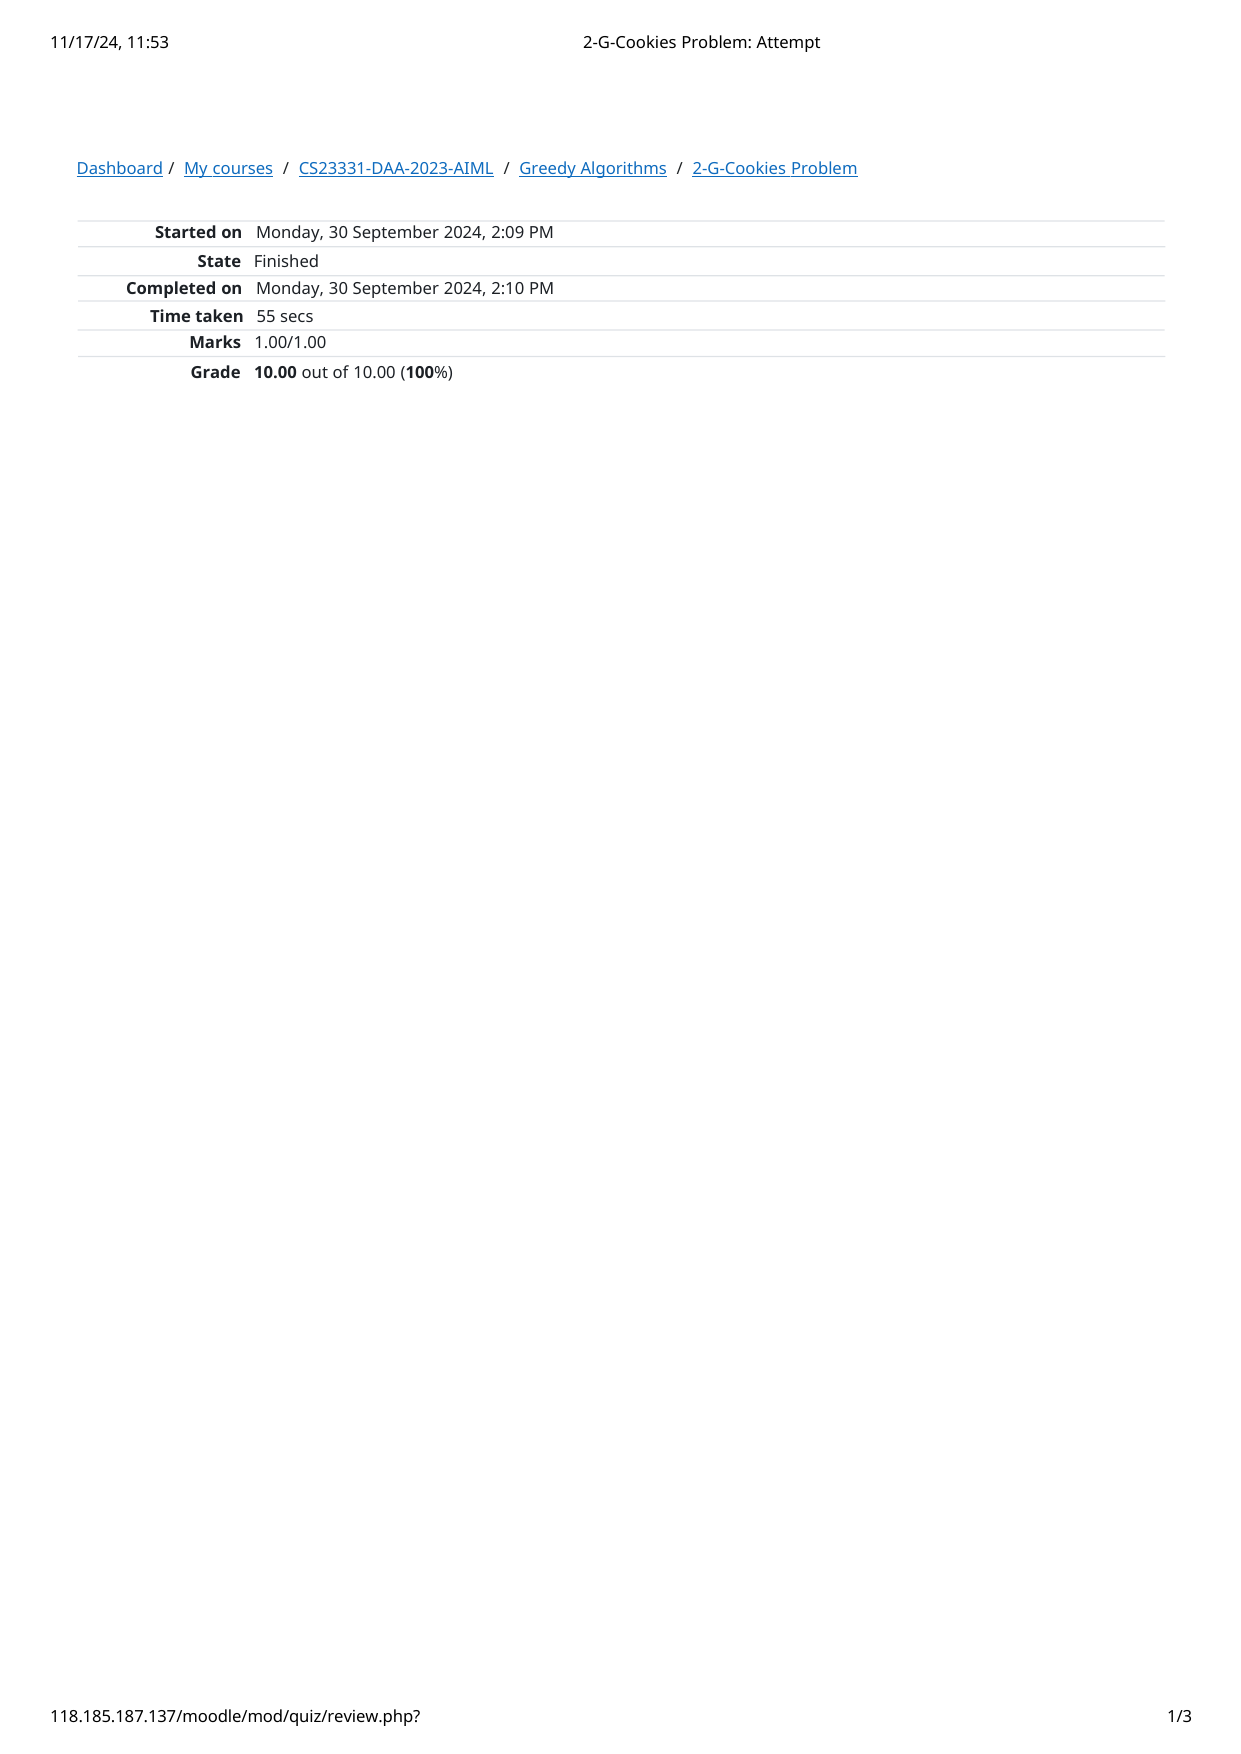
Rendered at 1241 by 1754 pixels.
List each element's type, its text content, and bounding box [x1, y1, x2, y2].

text Completed on Monday, 30 September 2024, 2:10 PM [126, 272, 1178, 299]
text Grade 10.00 out of 10.00 (100%) [190, 360, 1178, 383]
text State Finished [197, 249, 1178, 272]
text Marks 1.00/1.00 [189, 327, 1178, 353]
text Time taken 55 secs [150, 305, 1178, 327]
text Dashboard / My courses / CS23331-DAA-2023-AIML / Greedy Algorithms / 2-G-Cookies Problem [76, 157, 1178, 179]
text Started on Monday, 30 September 2024, 2:09 PM [155, 217, 1178, 243]
